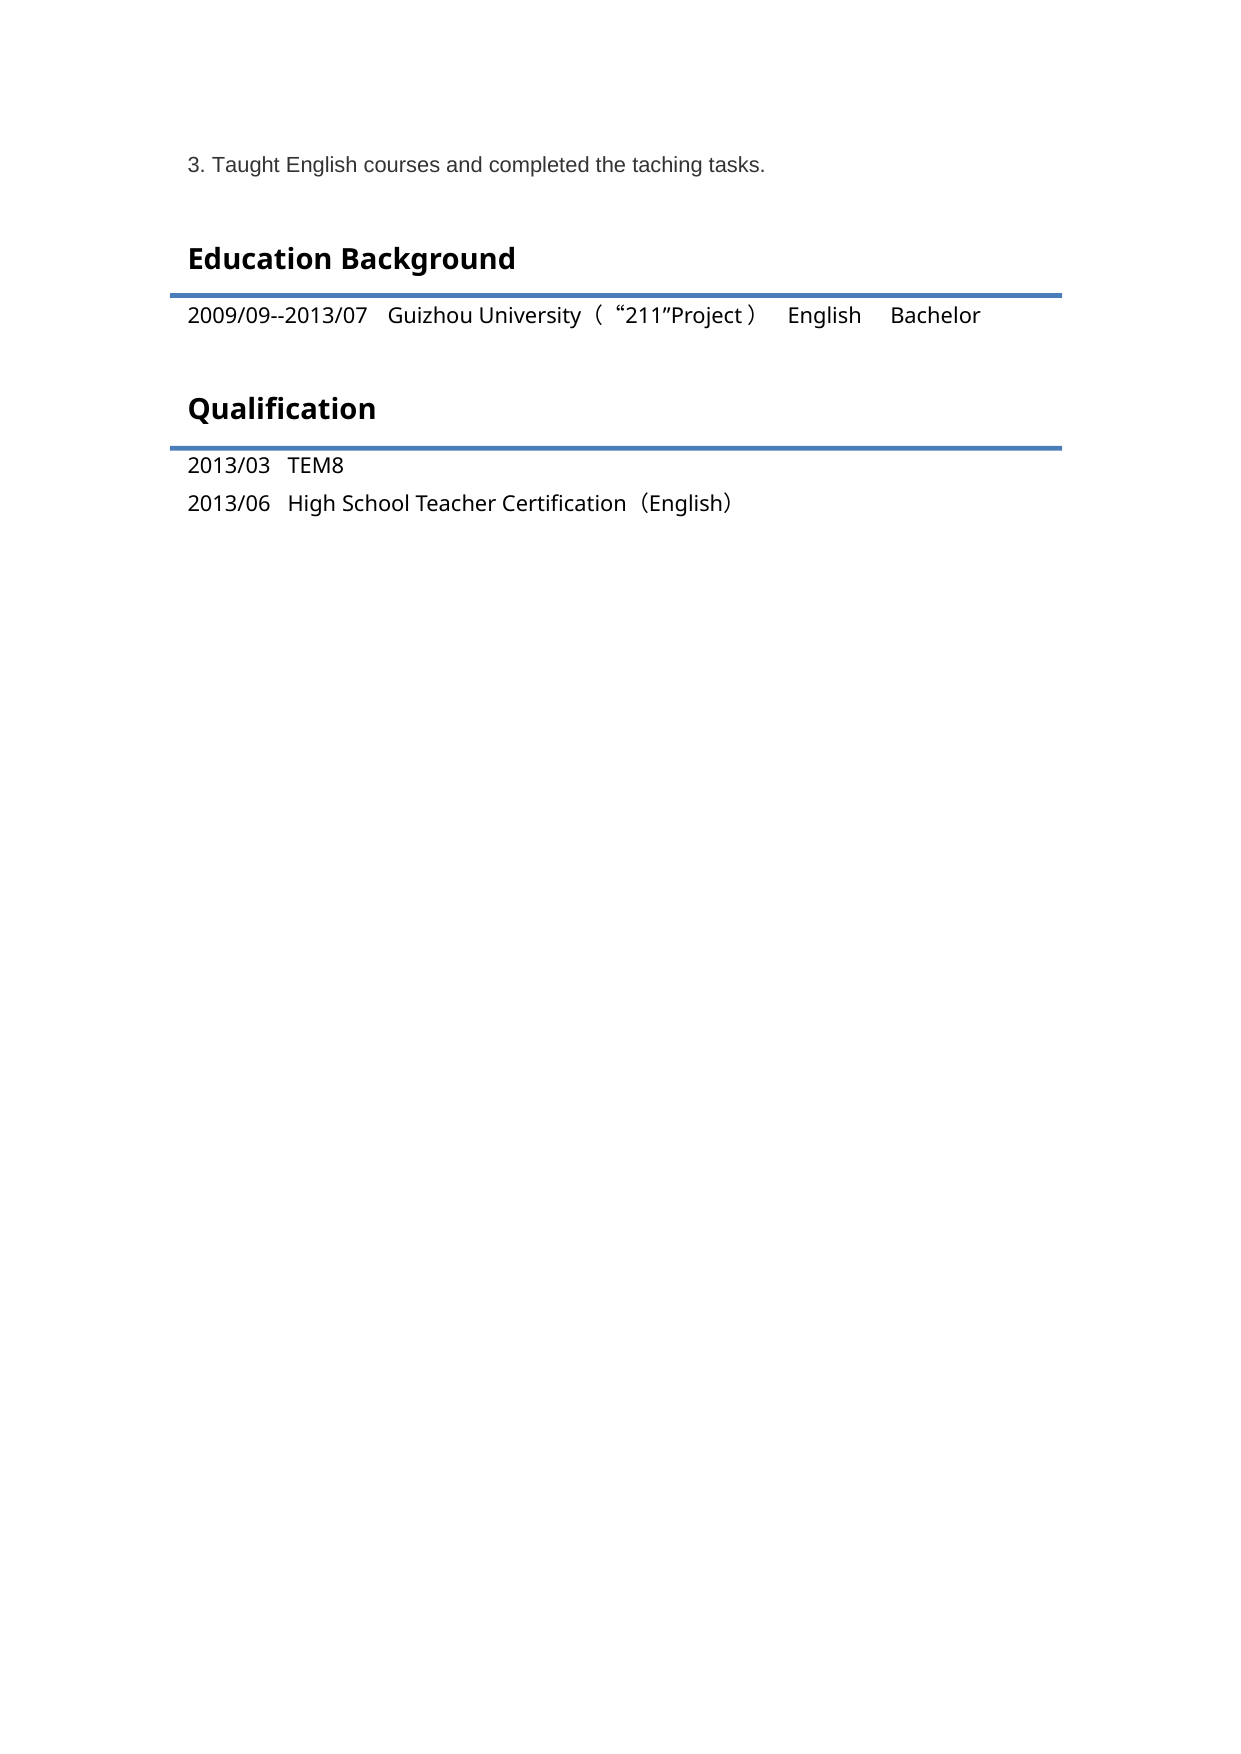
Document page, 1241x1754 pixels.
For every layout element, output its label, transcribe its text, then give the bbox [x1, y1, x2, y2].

subtitle Education Background [187, 221, 1053, 293]
text 2013/03 TEM8 [187, 451, 1053, 483]
text 2013/06 High School Teacher Certification（English） [187, 483, 1053, 521]
subtitle Qualification [187, 371, 1053, 445]
text 2009/09--2013/07 Guizhou University（“211”Project ） English Bachelor [187, 298, 1053, 333]
text 3. Taught English courses and completed the taching tasks. [187, 146, 1053, 183]
